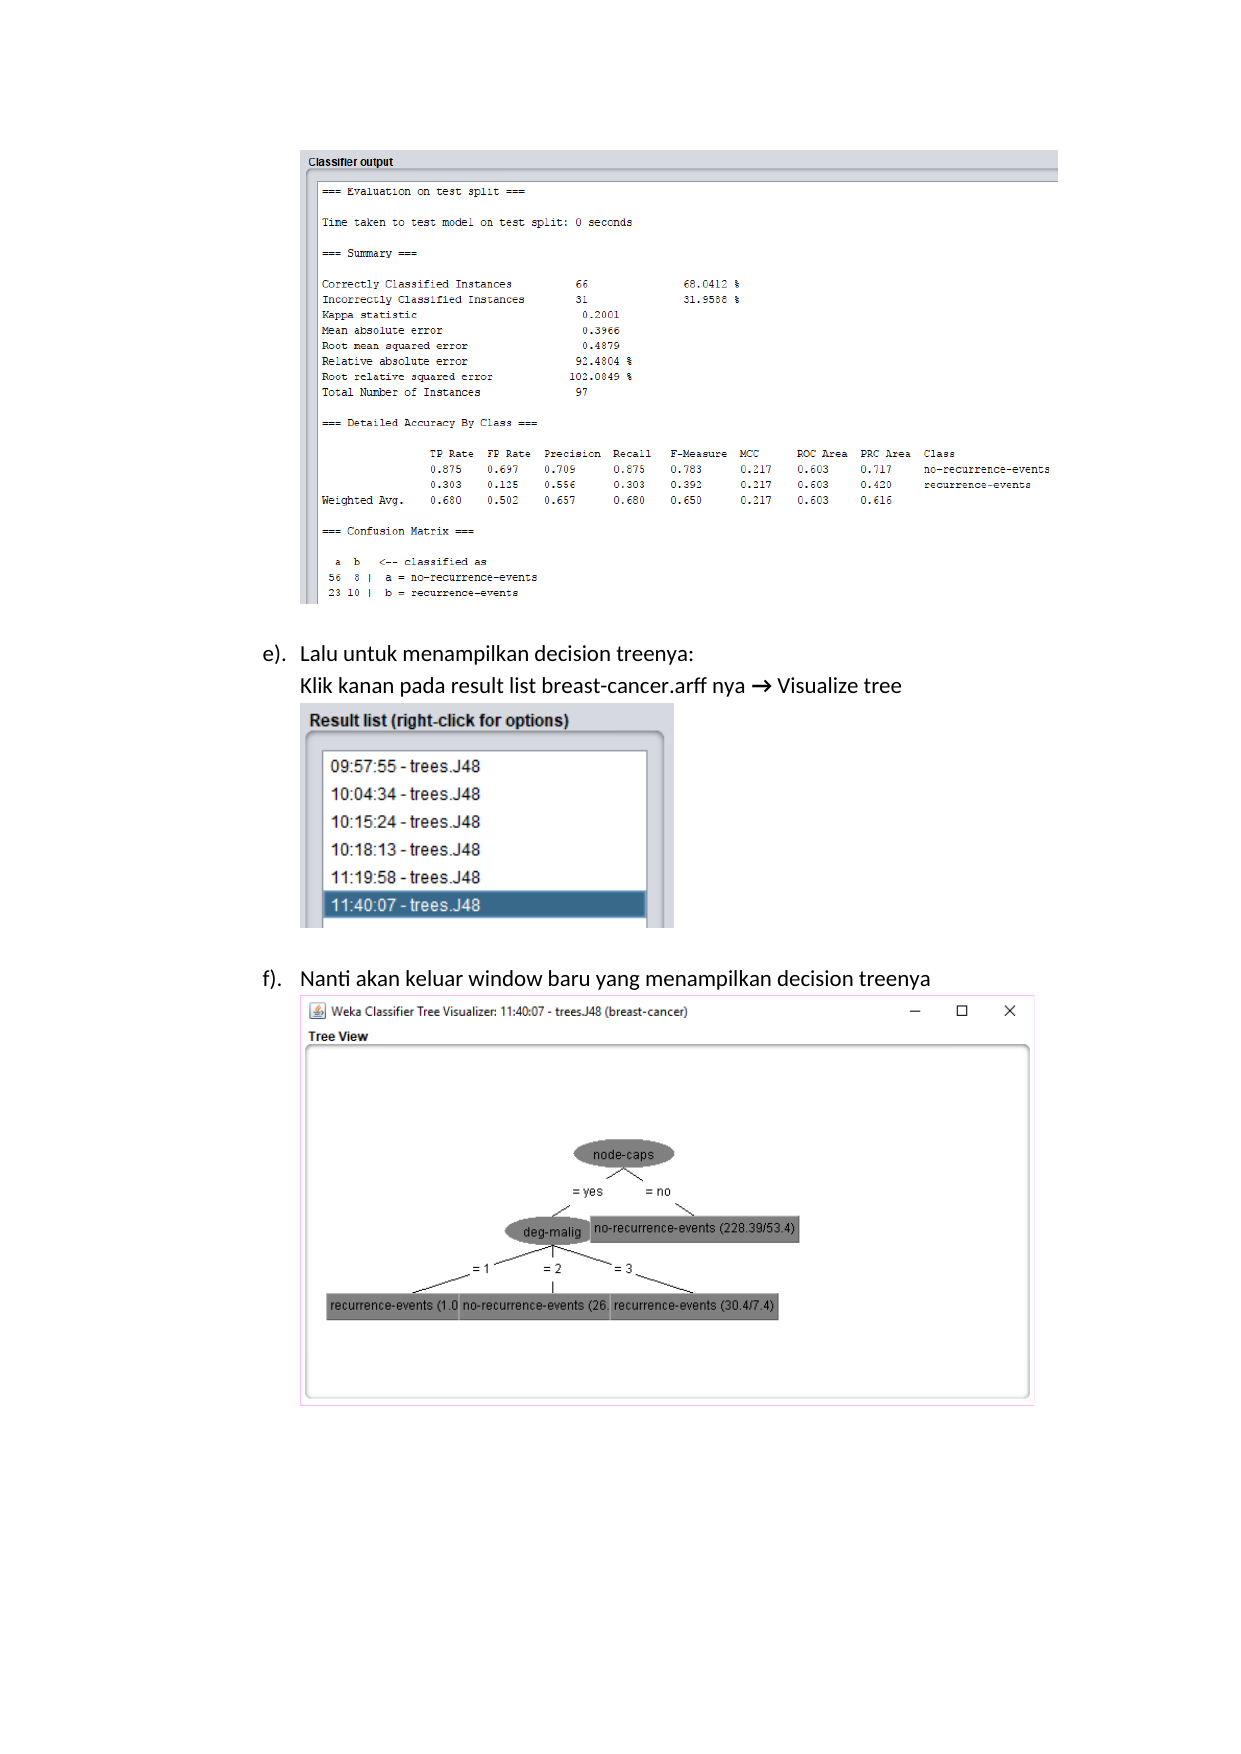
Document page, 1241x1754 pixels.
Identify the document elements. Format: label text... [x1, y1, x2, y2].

picture [300, 150, 1058, 604]
list Nanti akan keluar window baru yang menampilkan decision treenya [262, 964, 1090, 992]
list Lalu untuk menampilkan decision treenya: [262, 639, 1090, 667]
picture [300, 995, 1035, 1406]
list Klik kanan pada result list breast-cancer.arff nya → Visualize tree [300, 672, 1090, 700]
picture [300, 703, 674, 928]
